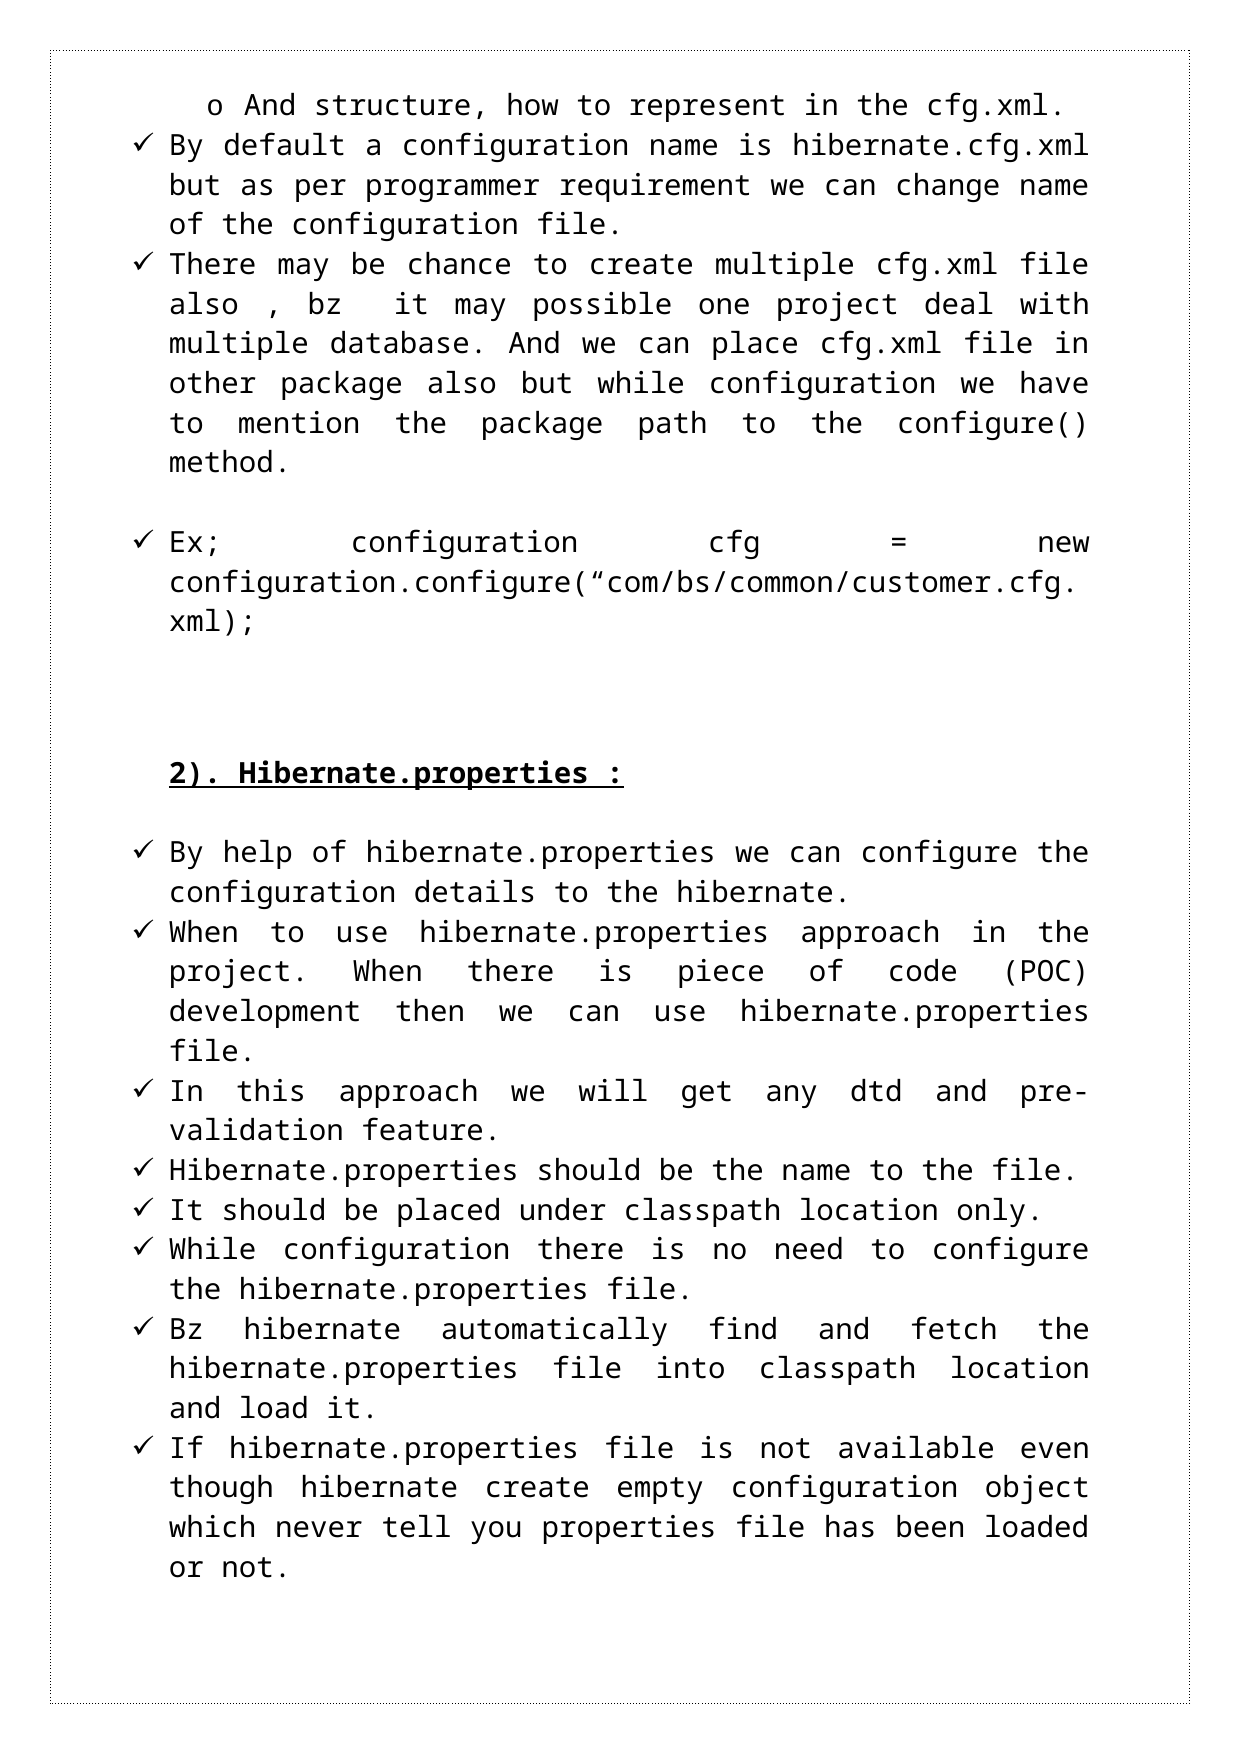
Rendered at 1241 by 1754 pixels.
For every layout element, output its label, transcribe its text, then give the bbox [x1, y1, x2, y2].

list In this approach we will get any dtd and pre-validation feature. [131, 1070, 1090, 1149]
list Bz hibernate automatically find and fetch the hibernate.properties file into classpath location and load it. [131, 1308, 1090, 1427]
list And structure, how to represent in the cfg.xml. [206, 84, 1090, 124]
list Ex; configuration cfg = new configuration.configure(“com/bs/common/customer.cfg.xml); [131, 521, 1090, 640]
list By default a configuration name is hibernate.cfg.xml but as per programmer requirement we can change name of the configuration file. [131, 124, 1090, 243]
list Hibernate.properties should be the name to the file. [131, 1149, 1090, 1189]
text 2). Hibernate.properties : [169, 752, 1090, 792]
list If hibernate.properties file is not available even though hibernate create empty configuration object which never tell you properties file has been loaded or not. [131, 1427, 1090, 1586]
list By help of hibernate.properties we can configure the configuration details to the hibernate. [131, 832, 1090, 911]
list There may be chance to create multiple cfg.xml file also , bz it may possible one project deal with multiple database. And we can place cfg.xml file in other package also but while configuration we have to mention the package path to the configure() method. [131, 243, 1090, 481]
list It should be placed under classpath location only. [131, 1189, 1090, 1228]
list While configuration there is no need to configure the hibernate.properties file. [131, 1228, 1090, 1308]
list When to use hibernate.properties approach in the project. When there is piece of code (POC) development then we can use hibernate.properties file. [131, 911, 1090, 1070]
